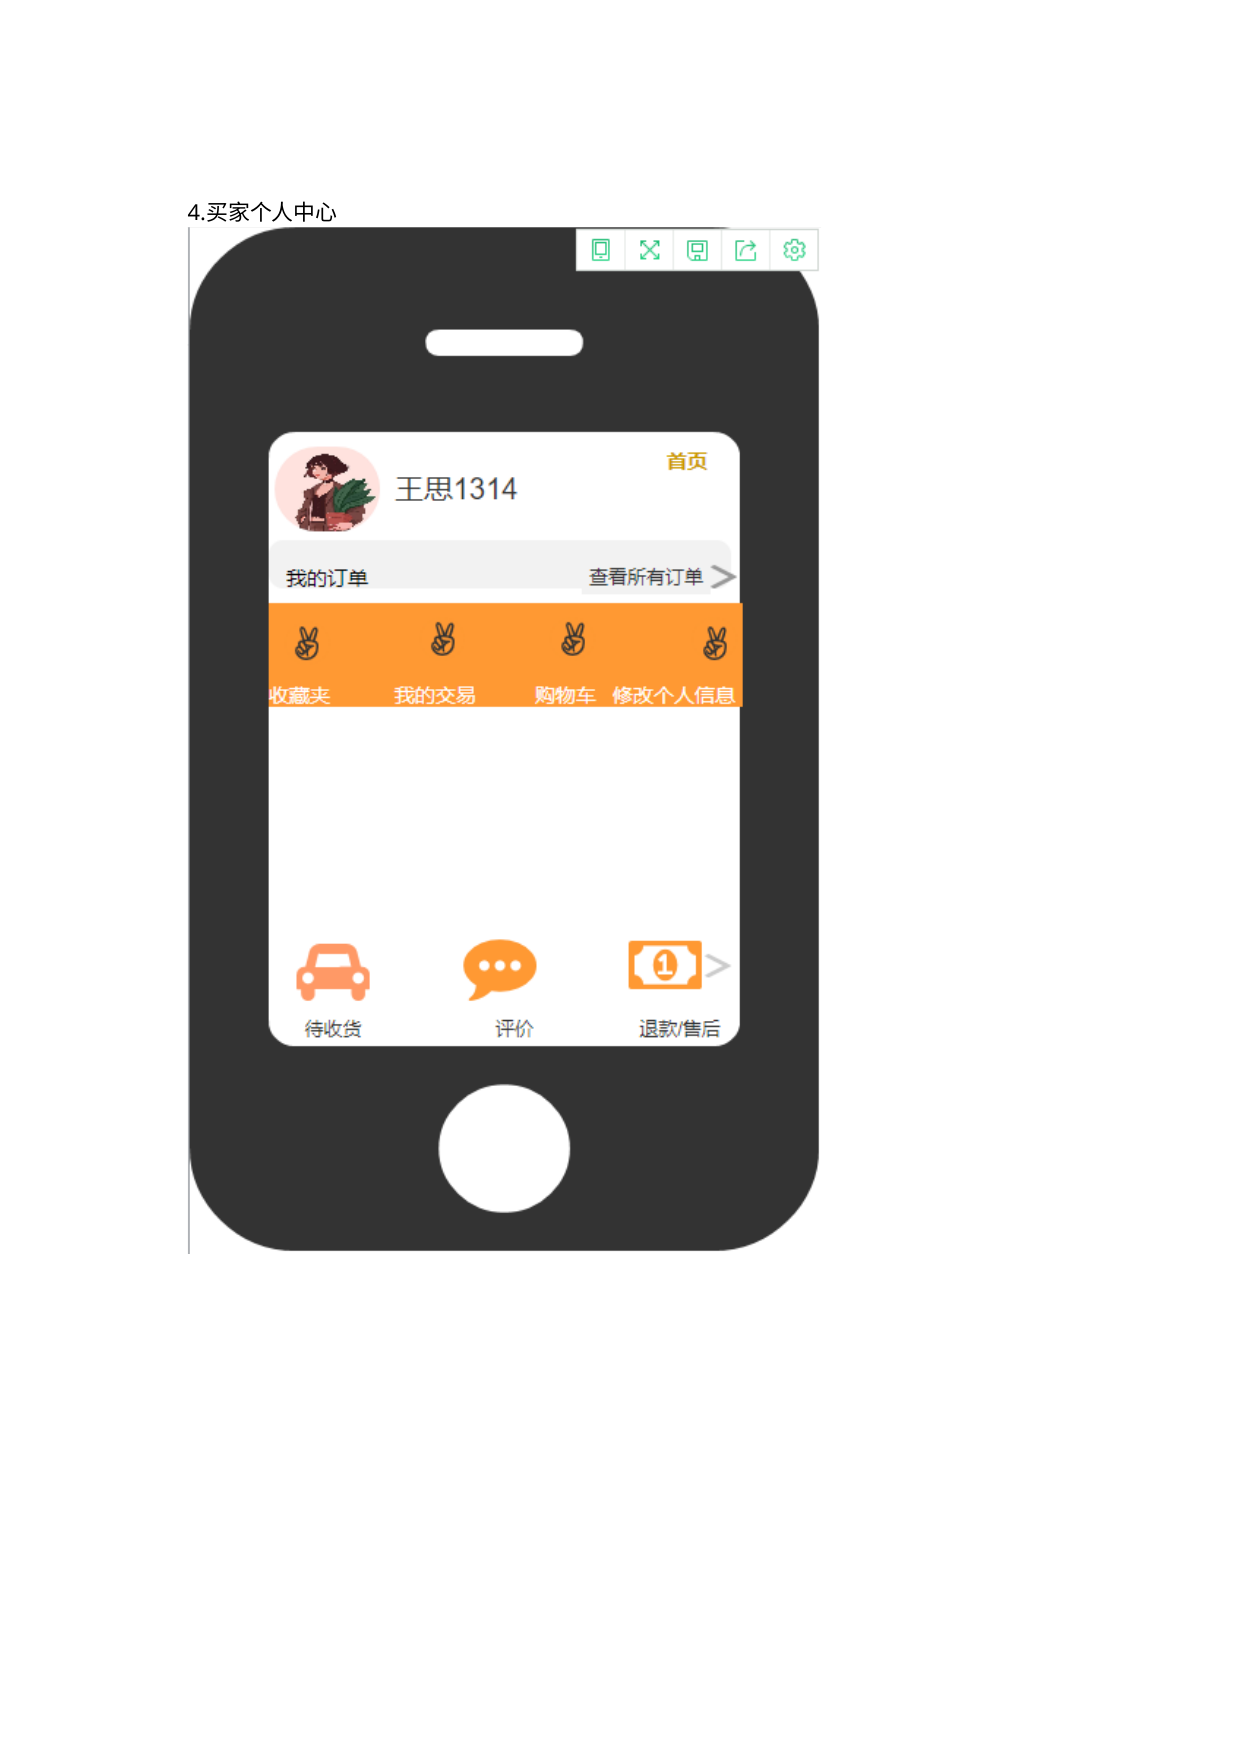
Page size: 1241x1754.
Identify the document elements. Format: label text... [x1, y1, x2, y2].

picture [187, 227, 822, 1254]
